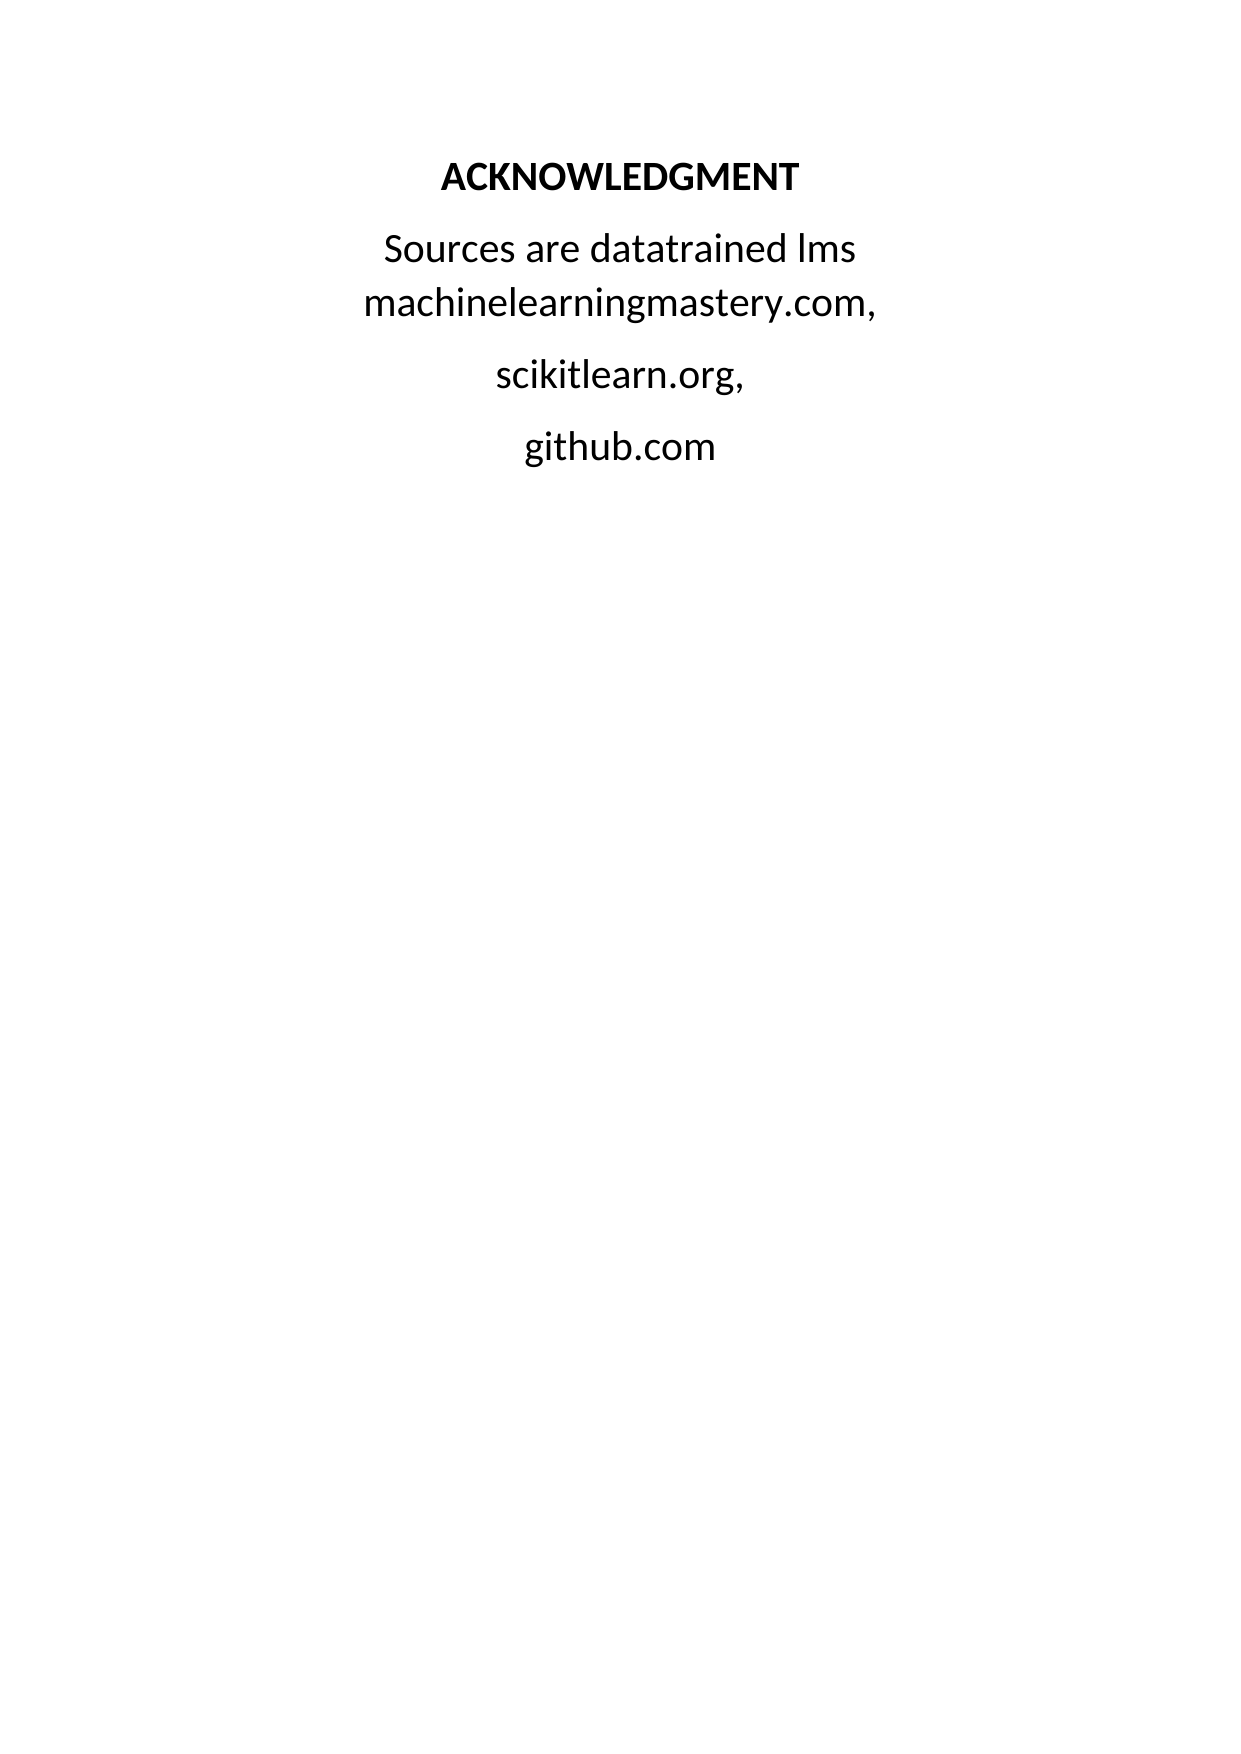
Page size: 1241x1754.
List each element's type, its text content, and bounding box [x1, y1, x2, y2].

text github.com [150, 419, 1090, 470]
text Sources are datatrained lms machinelearningmastery.com, [150, 222, 1090, 327]
text ACKNOWLEDGMENT [150, 150, 1090, 201]
text scikitlearn.org, [150, 348, 1090, 399]
